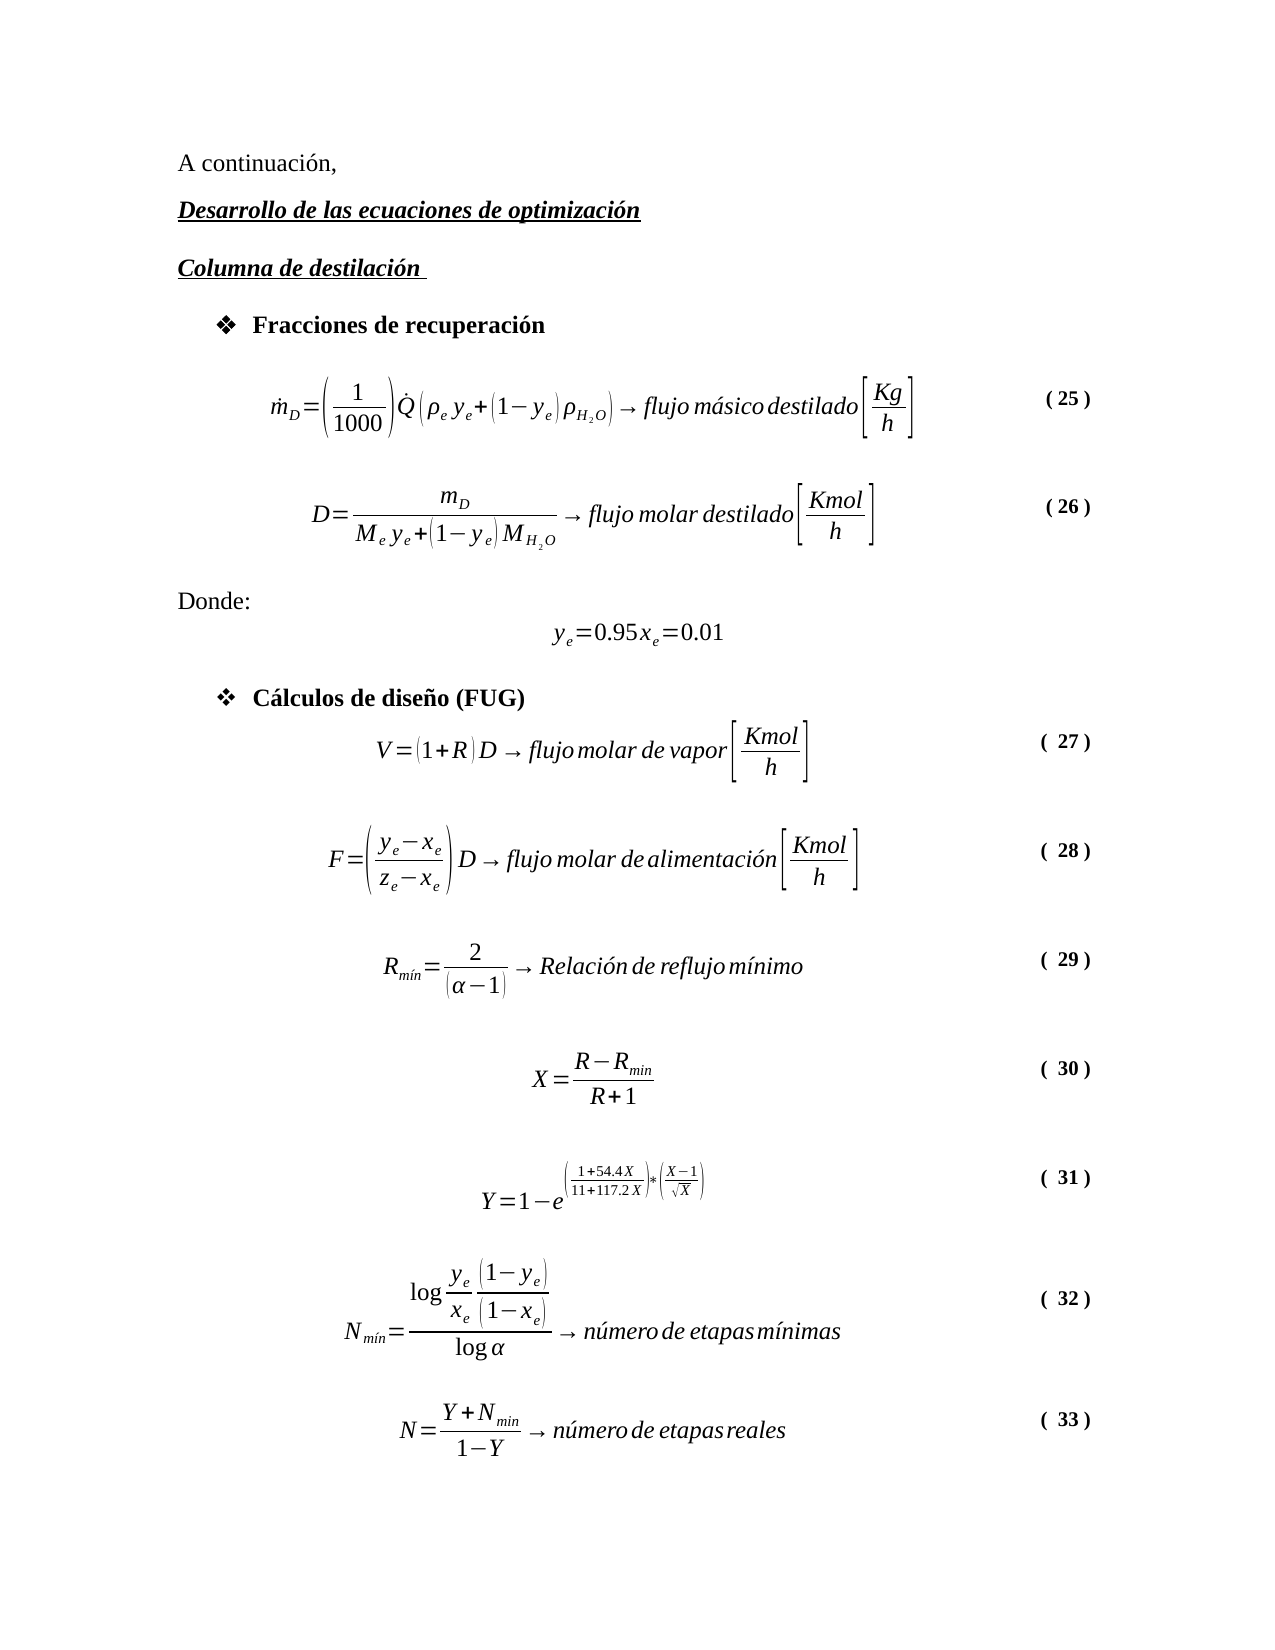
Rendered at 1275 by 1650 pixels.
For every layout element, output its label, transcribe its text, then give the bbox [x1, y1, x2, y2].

table_header [177, 1390, 1008, 1470]
table_header ( 31 ) [1008, 1148, 1102, 1228]
table_header [177, 821, 1008, 901]
table_header ( 30 ) [1008, 1039, 1102, 1119]
text Donde: [177, 586, 1098, 614]
text A continuación, [177, 148, 1098, 176]
list Cálculos de diseño (FUG) [215, 683, 1098, 712]
table_header [177, 1148, 1008, 1228]
table_header ( 28 ) [1008, 821, 1102, 901]
table_header [177, 712, 1008, 792]
table_header ( 25 ) [1008, 368, 1102, 448]
list Fracciones de recuperación [215, 310, 1098, 339]
text Desarrollo de las ecuaciones de optimización [177, 195, 1098, 224]
table_header ( 27 ) [1008, 712, 1102, 792]
text Columna de destilación [177, 253, 1098, 282]
table_header ( 33 ) [1008, 1390, 1102, 1470]
table_header [177, 1039, 1008, 1119]
table_header [177, 1256, 1008, 1361]
table_header [177, 930, 1008, 1010]
table_header ( 26 ) [1008, 477, 1102, 557]
table_header ( 29 ) [1008, 930, 1102, 1010]
table_header [177, 368, 1008, 448]
table_header ( 32 ) [1008, 1256, 1102, 1361]
table_header [177, 477, 1008, 557]
